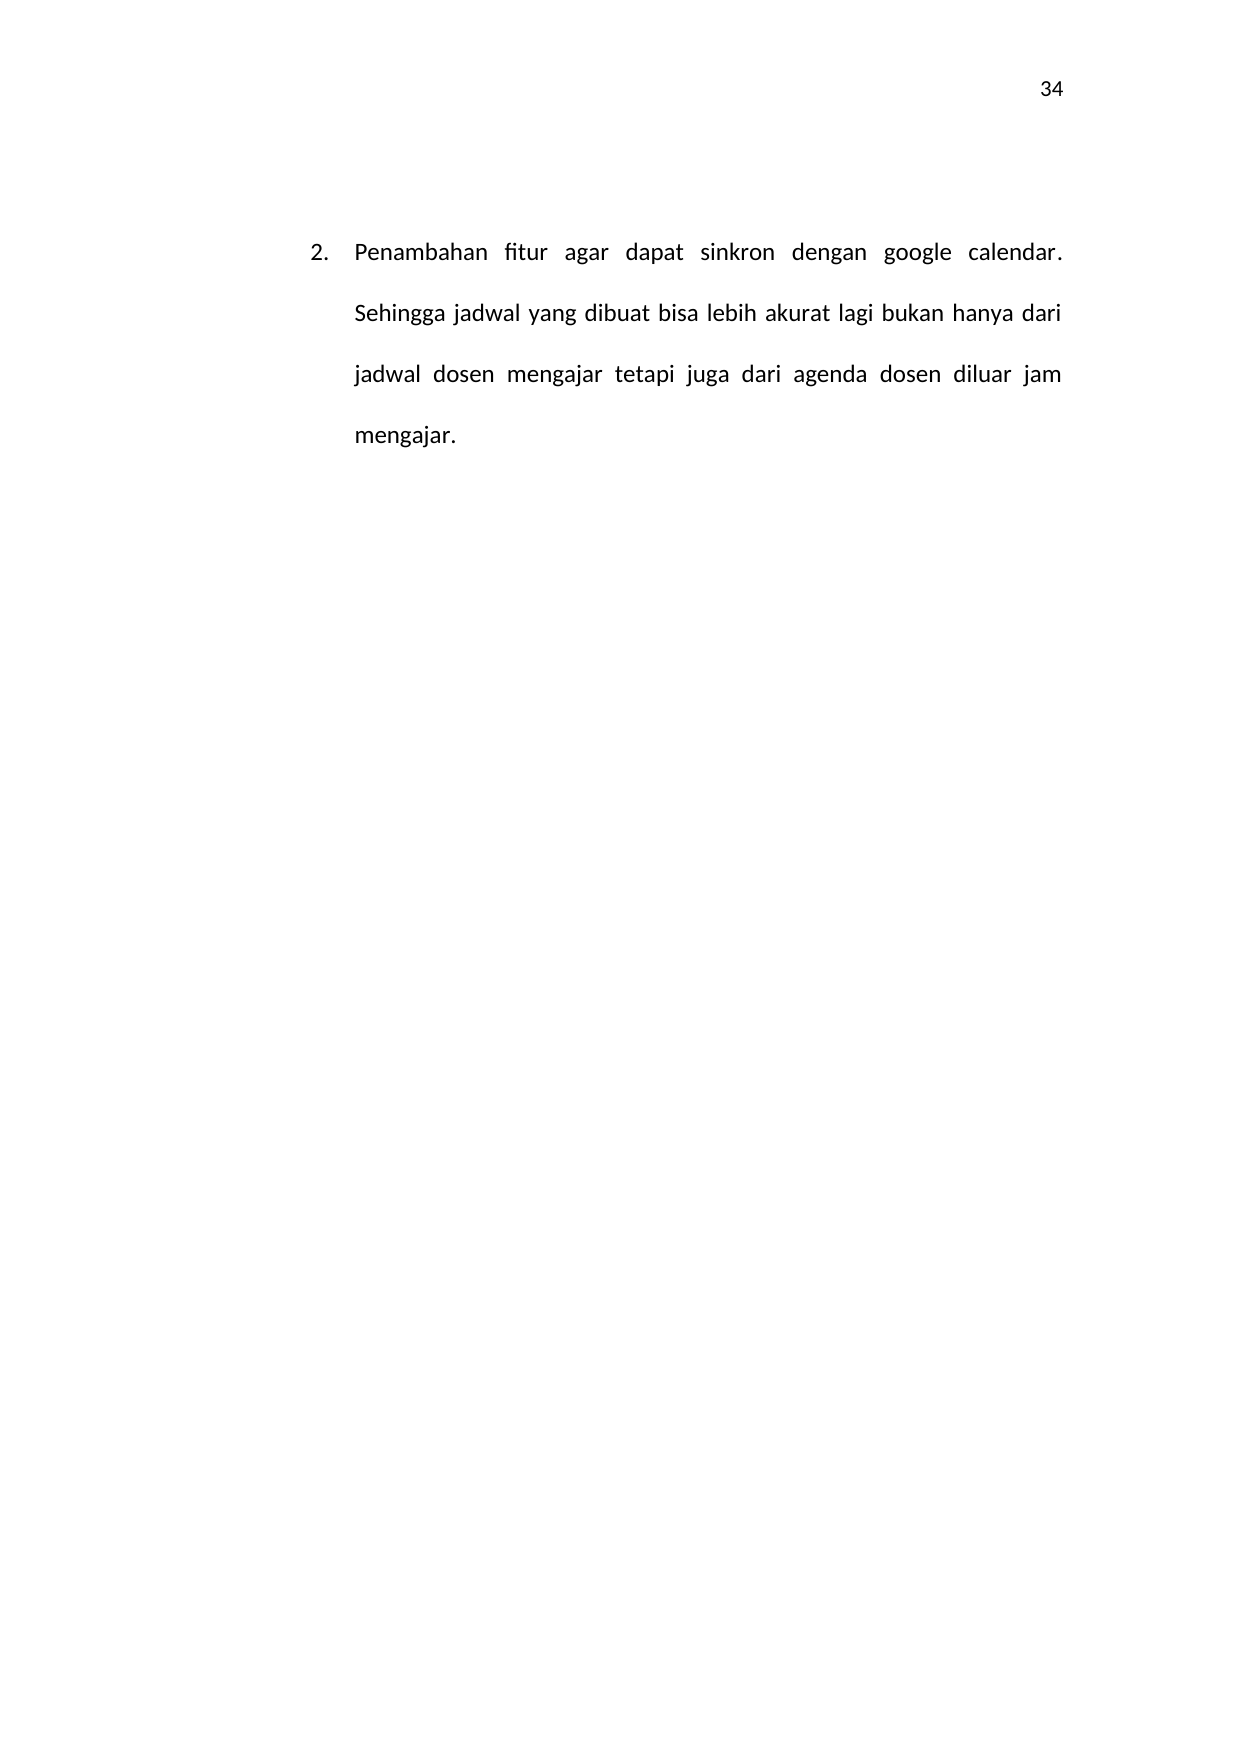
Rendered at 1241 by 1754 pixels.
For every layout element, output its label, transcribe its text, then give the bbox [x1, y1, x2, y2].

list Penambahan fitur agar dapat sinkron dengan google calendar. Sehingga jadwal yang dibuat bisa lebih akurat lagi bukan hanya dari jadwal dosen mengajar tetapi juga dari agenda dosen diluar jam mengajar. [310, 236, 1063, 450]
